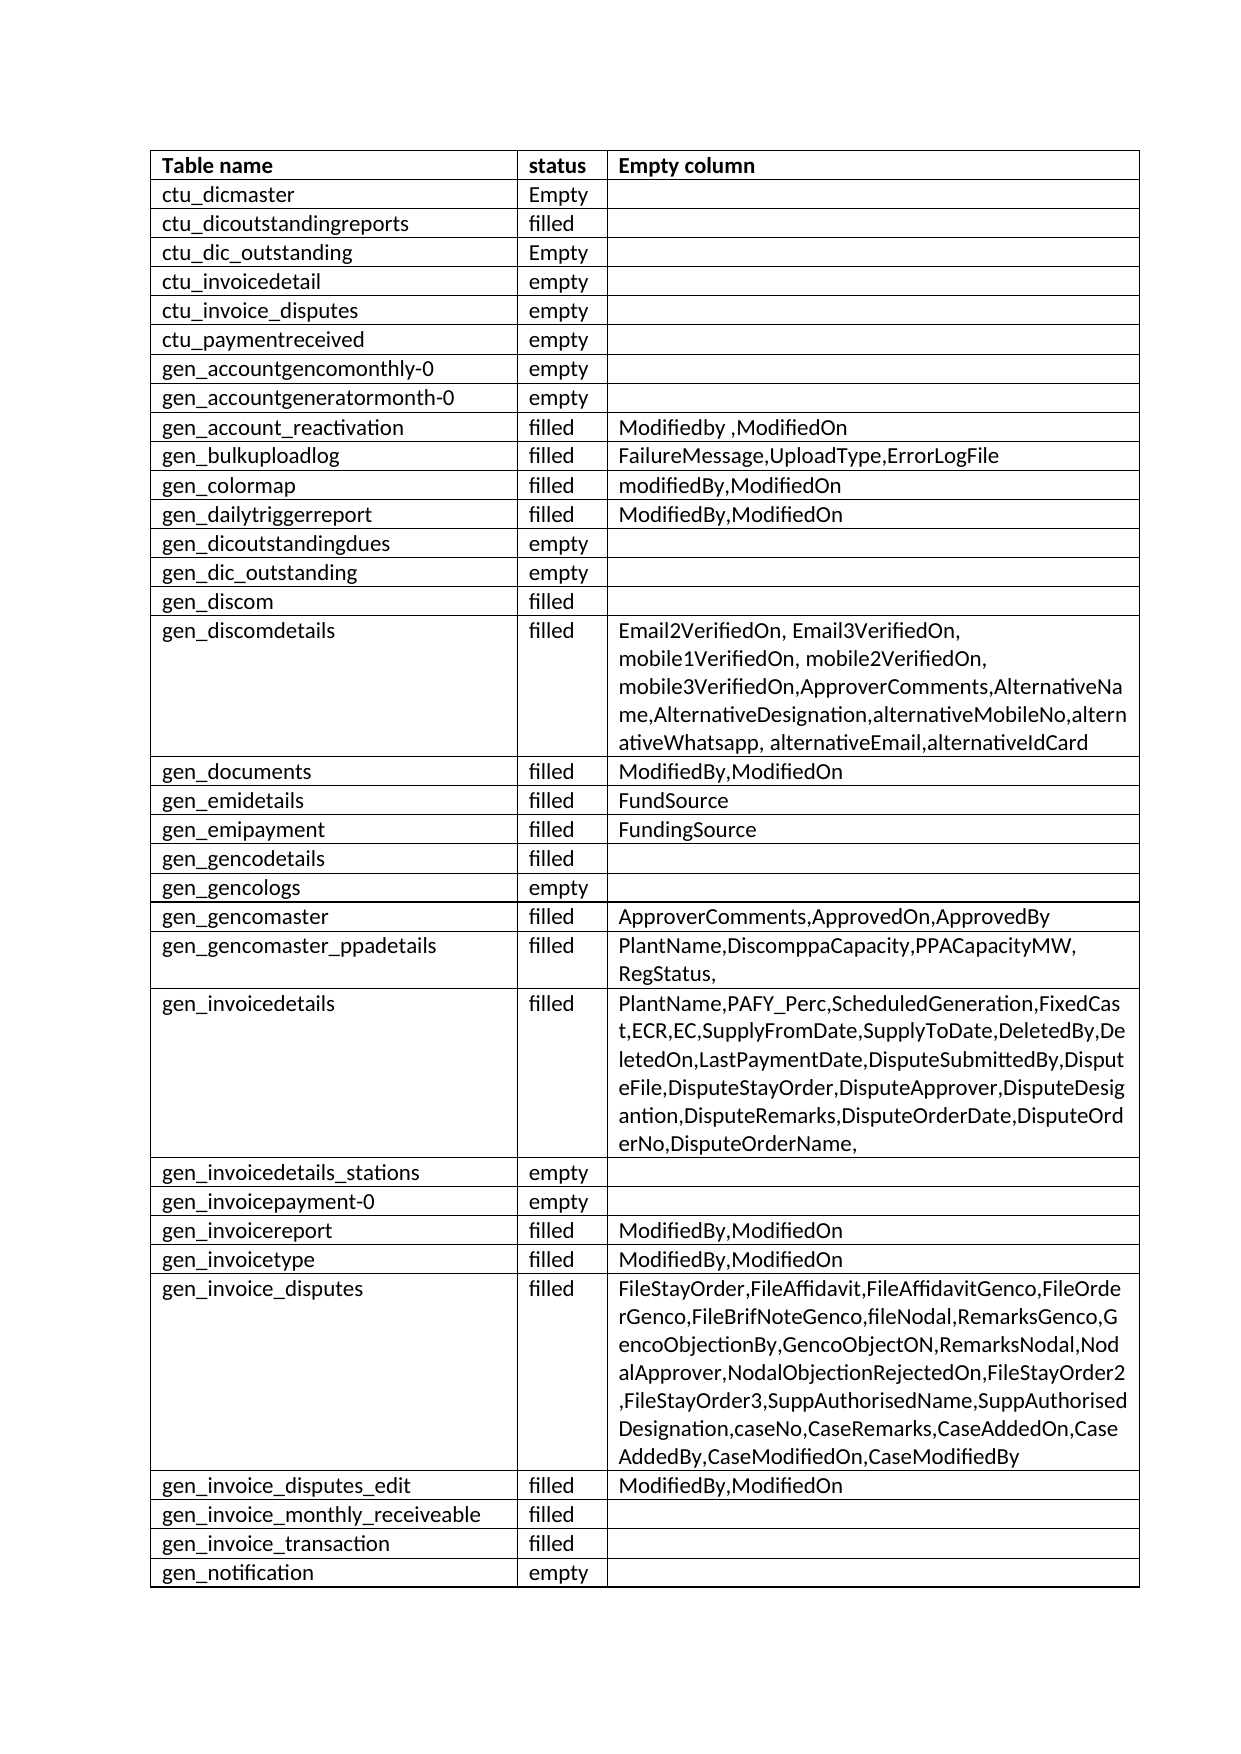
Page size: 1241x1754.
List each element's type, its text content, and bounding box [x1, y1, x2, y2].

table_cell ctu_invoice_disputes [151, 296, 517, 324]
table_cell FundSource [608, 786, 1139, 814]
table_cell ctu_invoicedetail [151, 267, 517, 295]
table_cell ctu_dicoutstandingreports [151, 209, 517, 237]
table_cell PlantName,DiscomppaCapacity,PPACapacityMW, RegStatus, [608, 932, 1139, 988]
table_cell empty [518, 1158, 607, 1186]
table_cell filled [518, 844, 607, 872]
table_cell gen_invoicedetails_stations [151, 1158, 517, 1186]
table_cell empty [518, 325, 607, 353]
table_cell gen_discomdetails [151, 616, 517, 756]
table_cell filled [518, 815, 607, 843]
table_cell gen_emipayment [151, 815, 517, 843]
table_cell gen_accountgencomonthly-0 [151, 355, 517, 382]
table_cell filled [518, 413, 607, 441]
table_header status [518, 151, 607, 179]
table_cell gen_invoice_disputes [151, 1274, 517, 1470]
table_cell filled [518, 500, 607, 528]
table_cell gen_invoicetype [151, 1245, 517, 1273]
table_cell gen_documents [151, 757, 517, 785]
table_cell gen_account_reactivation [151, 413, 517, 441]
table_cell [608, 384, 1139, 412]
table_cell FileStayOrder,FileAffidavit,FileAffidavitGenco,FileOrderGenco,FileBrifNoteGenco,fileNodal,RemarksGenco,GencoObjectionBy,GencoObjectON,RemarksNodal,NodalApprover,NodalObjectionRejectedOn,FileStayOrder2,FileStayOrder3,SuppAuthorisedName,SuppAuthorisedDesignation,caseNo,CaseRemarks,CaseAddedOn,CaseAddedBy,CaseModifiedOn,CaseModifiedBy [608, 1274, 1139, 1470]
table_cell filled [518, 757, 607, 785]
table_cell [608, 325, 1139, 353]
table_cell empty [518, 558, 607, 586]
table_cell gen_discom [151, 587, 517, 615]
table_cell gen_gencodetails [151, 844, 517, 872]
table_cell [608, 296, 1139, 324]
table_cell empty [518, 296, 607, 324]
table_cell [608, 558, 1139, 586]
table_cell [608, 844, 1139, 872]
table_cell gen_accountgeneratormonth-0 [151, 384, 517, 412]
table_cell [608, 1500, 1139, 1528]
table_cell [608, 1529, 1139, 1557]
table_cell gen_bulkuploadlog [151, 442, 517, 470]
table_cell filled [518, 1529, 607, 1557]
table_header Table name [151, 151, 517, 179]
table_cell [608, 180, 1139, 208]
table_cell [608, 529, 1139, 557]
table_cell filled [518, 932, 607, 988]
table_cell filled [518, 903, 607, 931]
table_cell filled [518, 989, 607, 1157]
table_cell FundingSource [608, 815, 1139, 843]
table_cell filled [518, 1274, 607, 1470]
table_cell FailureMessage,UploadType,ErrorLogFile [608, 442, 1139, 470]
table_cell empty [518, 1187, 607, 1215]
table_cell gen_gencomaster [151, 903, 517, 931]
table_cell gen_invoicereport [151, 1216, 517, 1244]
table_cell gen_invoice_monthly_receiveable [151, 1500, 517, 1528]
table_cell gen_invoice_transaction [151, 1529, 517, 1557]
table_cell empty [518, 529, 607, 557]
table_cell gen_dicoutstandingdues [151, 529, 517, 557]
table_cell filled [518, 442, 607, 470]
table_cell ModifiedBy,ModifiedOn [608, 500, 1139, 528]
table_cell [608, 587, 1139, 615]
table_header Empty column [608, 151, 1139, 179]
table_cell Empty [518, 238, 607, 266]
table_cell gen_dic_outstanding [151, 558, 517, 586]
table_cell [608, 355, 1139, 382]
table_cell gen_colormap [151, 471, 517, 499]
table_cell gen_invoice_disputes_edit [151, 1471, 517, 1499]
table_cell Email2VerifiedOn, Email3VerifiedOn, mobile1VerifiedOn, mobile2VerifiedOn, mobile3VerifiedOn,ApproverComments,AlternativeName,AlternativeDesignation,alternativeMobileNo,alternativeWhatsapp, alternativeEmail,alternativeIdCard [608, 616, 1139, 756]
table_cell [608, 1158, 1139, 1186]
table_cell ModifiedBy,ModifiedOn [608, 1245, 1139, 1273]
table_cell [608, 1187, 1139, 1215]
table_cell filled [518, 786, 607, 814]
table_cell gen_invoicepayment-0 [151, 1187, 517, 1215]
table_cell filled [518, 209, 607, 237]
table_cell gen_gencologs [151, 874, 517, 901]
table_cell filled [518, 1216, 607, 1244]
table_cell gen_notification [151, 1559, 517, 1586]
table_cell empty [518, 355, 607, 382]
table_cell ctu_dic_outstanding [151, 238, 517, 266]
table_cell empty [518, 267, 607, 295]
table_cell ApproverComments,ApprovedOn,ApprovedBy [608, 903, 1139, 931]
table_cell gen_gencomaster_ppadetails [151, 932, 517, 988]
table_cell gen_invoicedetails [151, 989, 517, 1157]
table_cell gen_emidetails [151, 786, 517, 814]
table_cell ModifiedBy,ModifiedOn [608, 757, 1139, 785]
table_cell filled [518, 616, 607, 756]
table_cell ModifiedBy,ModifiedOn [608, 1216, 1139, 1244]
table_cell filled [518, 1471, 607, 1499]
table_cell empty [518, 874, 607, 901]
table_cell filled [518, 1500, 607, 1528]
table_cell Empty [518, 180, 607, 208]
table_cell PlantName,PAFY_Perc,ScheduledGeneration,FixedCast,ECR,EC,SupplyFromDate,SupplyToDate,DeletedBy,DeletedOn,LastPaymentDate,DisputeSubmittedBy,DisputeFile,DisputeStayOrder,DisputeApprover,DisputeDesigantion,DisputeRemarks,DisputeOrderDate,DisputeOrderNo,DisputeOrderName, [608, 989, 1139, 1157]
table_cell [608, 267, 1139, 295]
table_cell filled [518, 471, 607, 499]
table_cell [608, 874, 1139, 901]
table_cell Modifiedby ,ModifiedOn [608, 413, 1139, 441]
table_cell ctu_dicmaster [151, 180, 517, 208]
table_cell [608, 1559, 1139, 1586]
table_cell filled [518, 587, 607, 615]
table_cell [608, 209, 1139, 237]
table_cell empty [518, 1559, 607, 1586]
table_cell [608, 238, 1139, 266]
table_cell filled [518, 1245, 607, 1273]
table_cell modifiedBy,ModifiedOn [608, 471, 1139, 499]
table_cell empty [518, 384, 607, 412]
table_cell ctu_paymentreceived [151, 325, 517, 353]
table_cell gen_dailytriggerreport [151, 500, 517, 528]
table_cell ModifiedBy,ModifiedOn [608, 1471, 1139, 1499]
